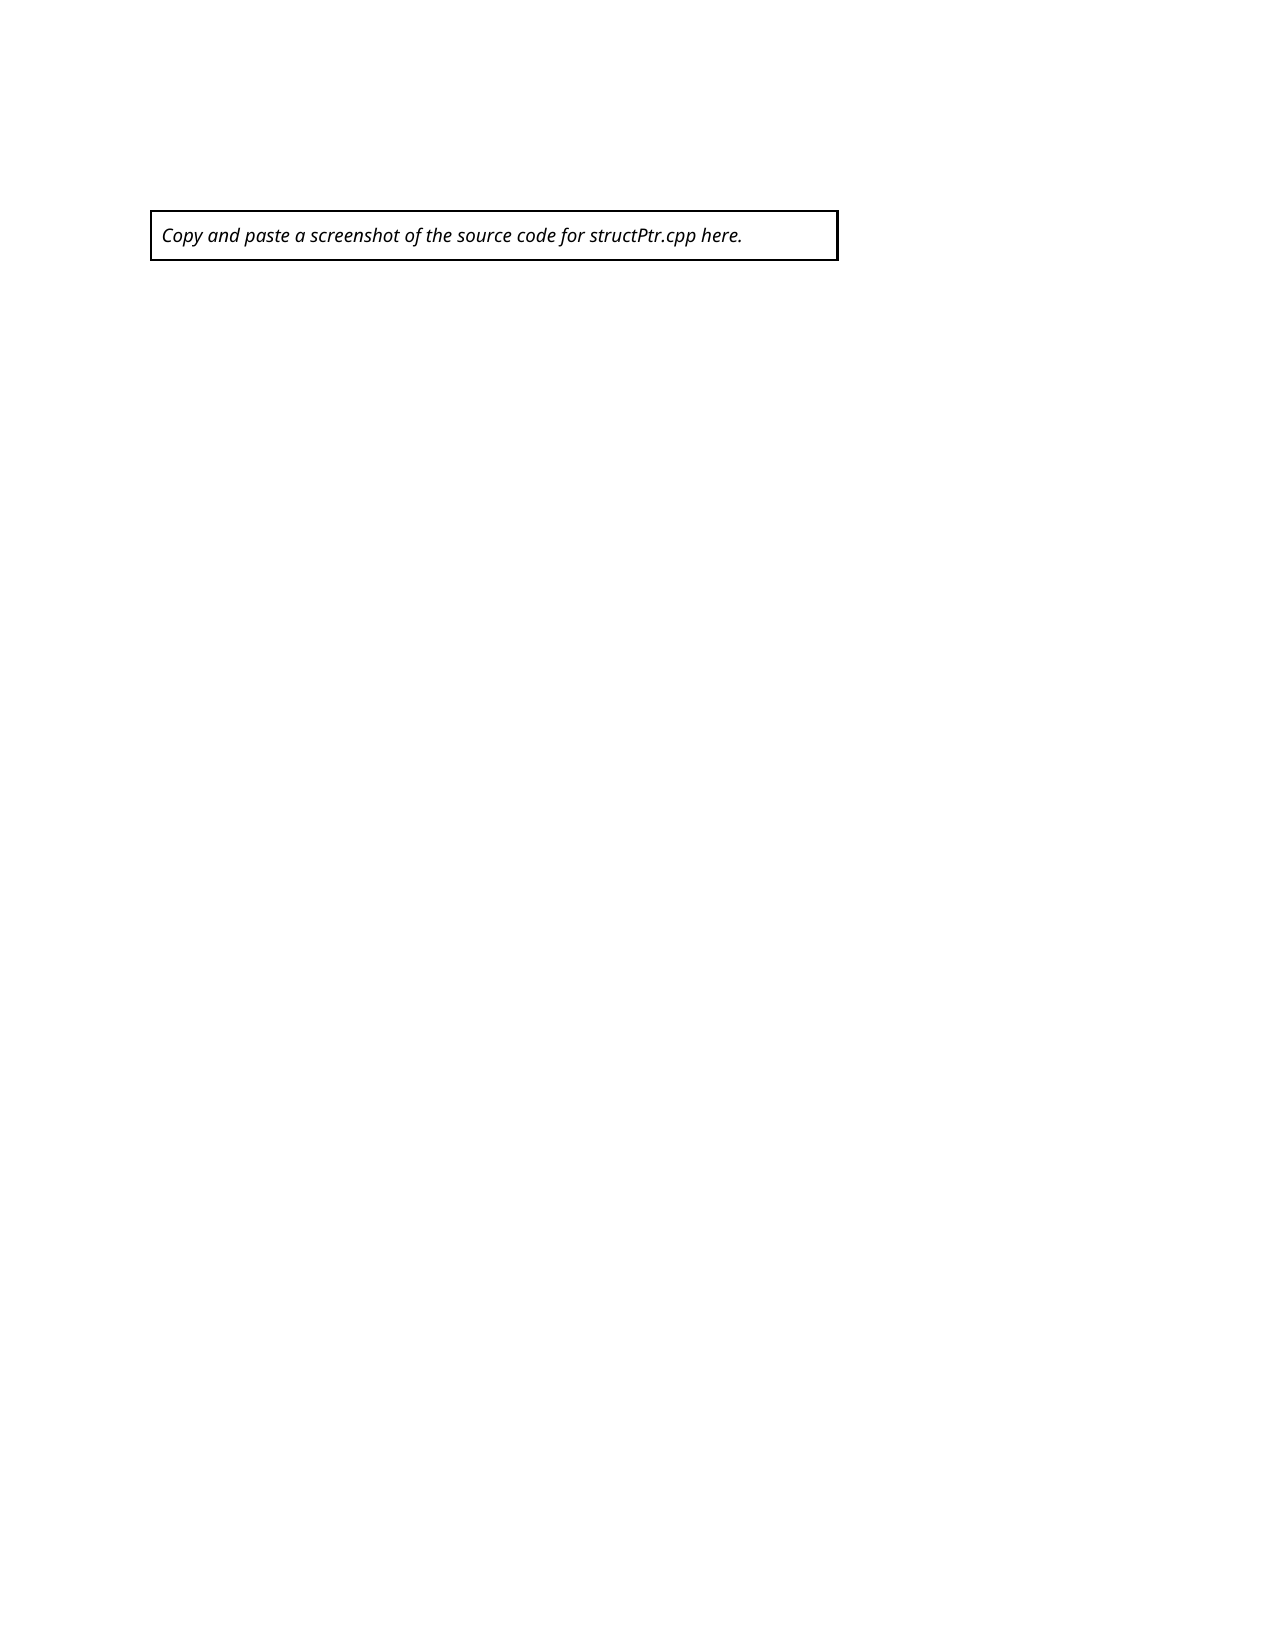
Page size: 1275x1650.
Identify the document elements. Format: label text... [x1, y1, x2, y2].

table_header Copy and paste a screenshot of the source code for structPtr.cpp here. [152, 212, 836, 258]
